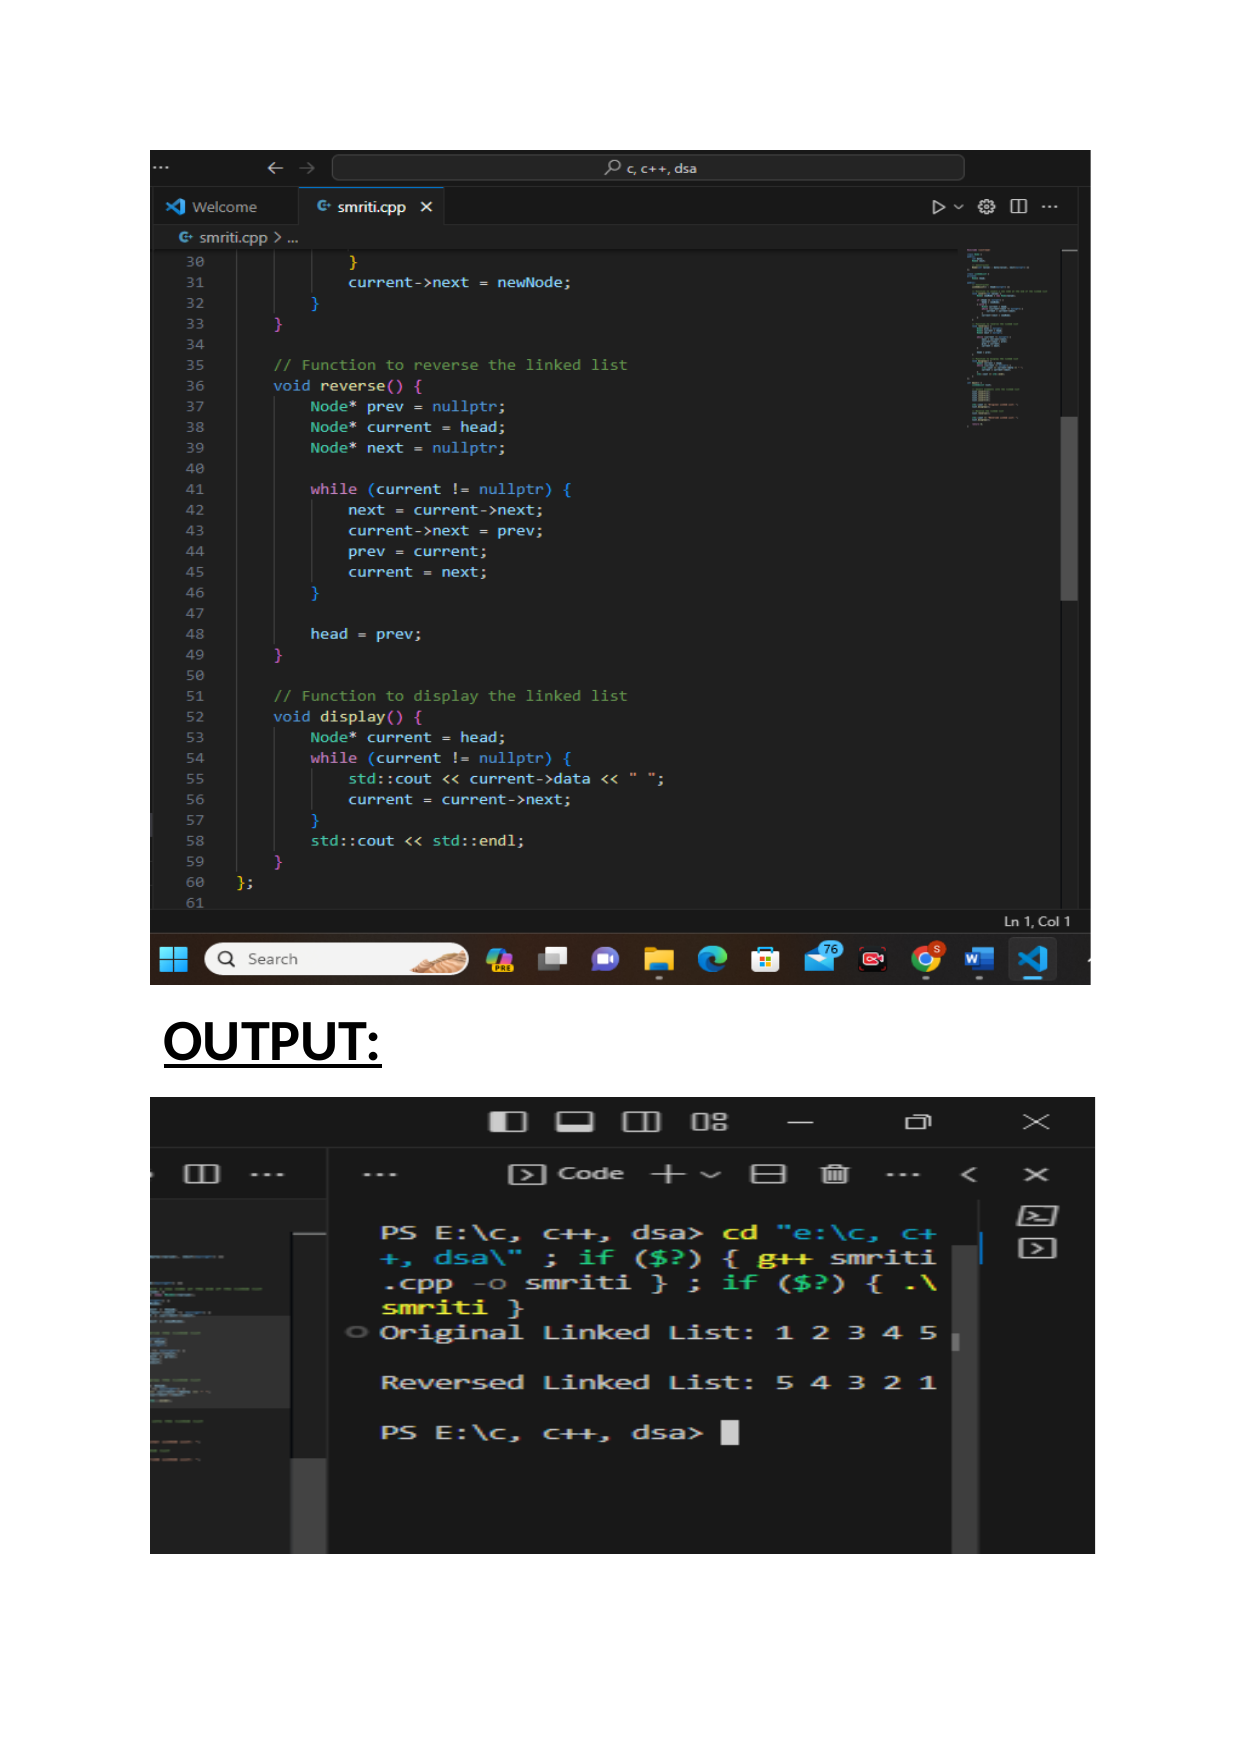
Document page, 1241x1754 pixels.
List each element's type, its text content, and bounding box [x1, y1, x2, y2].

picture [150, 150, 1091, 985]
picture [150, 1097, 1096, 1554]
text OUTPUT: [150, 1004, 1090, 1075]
